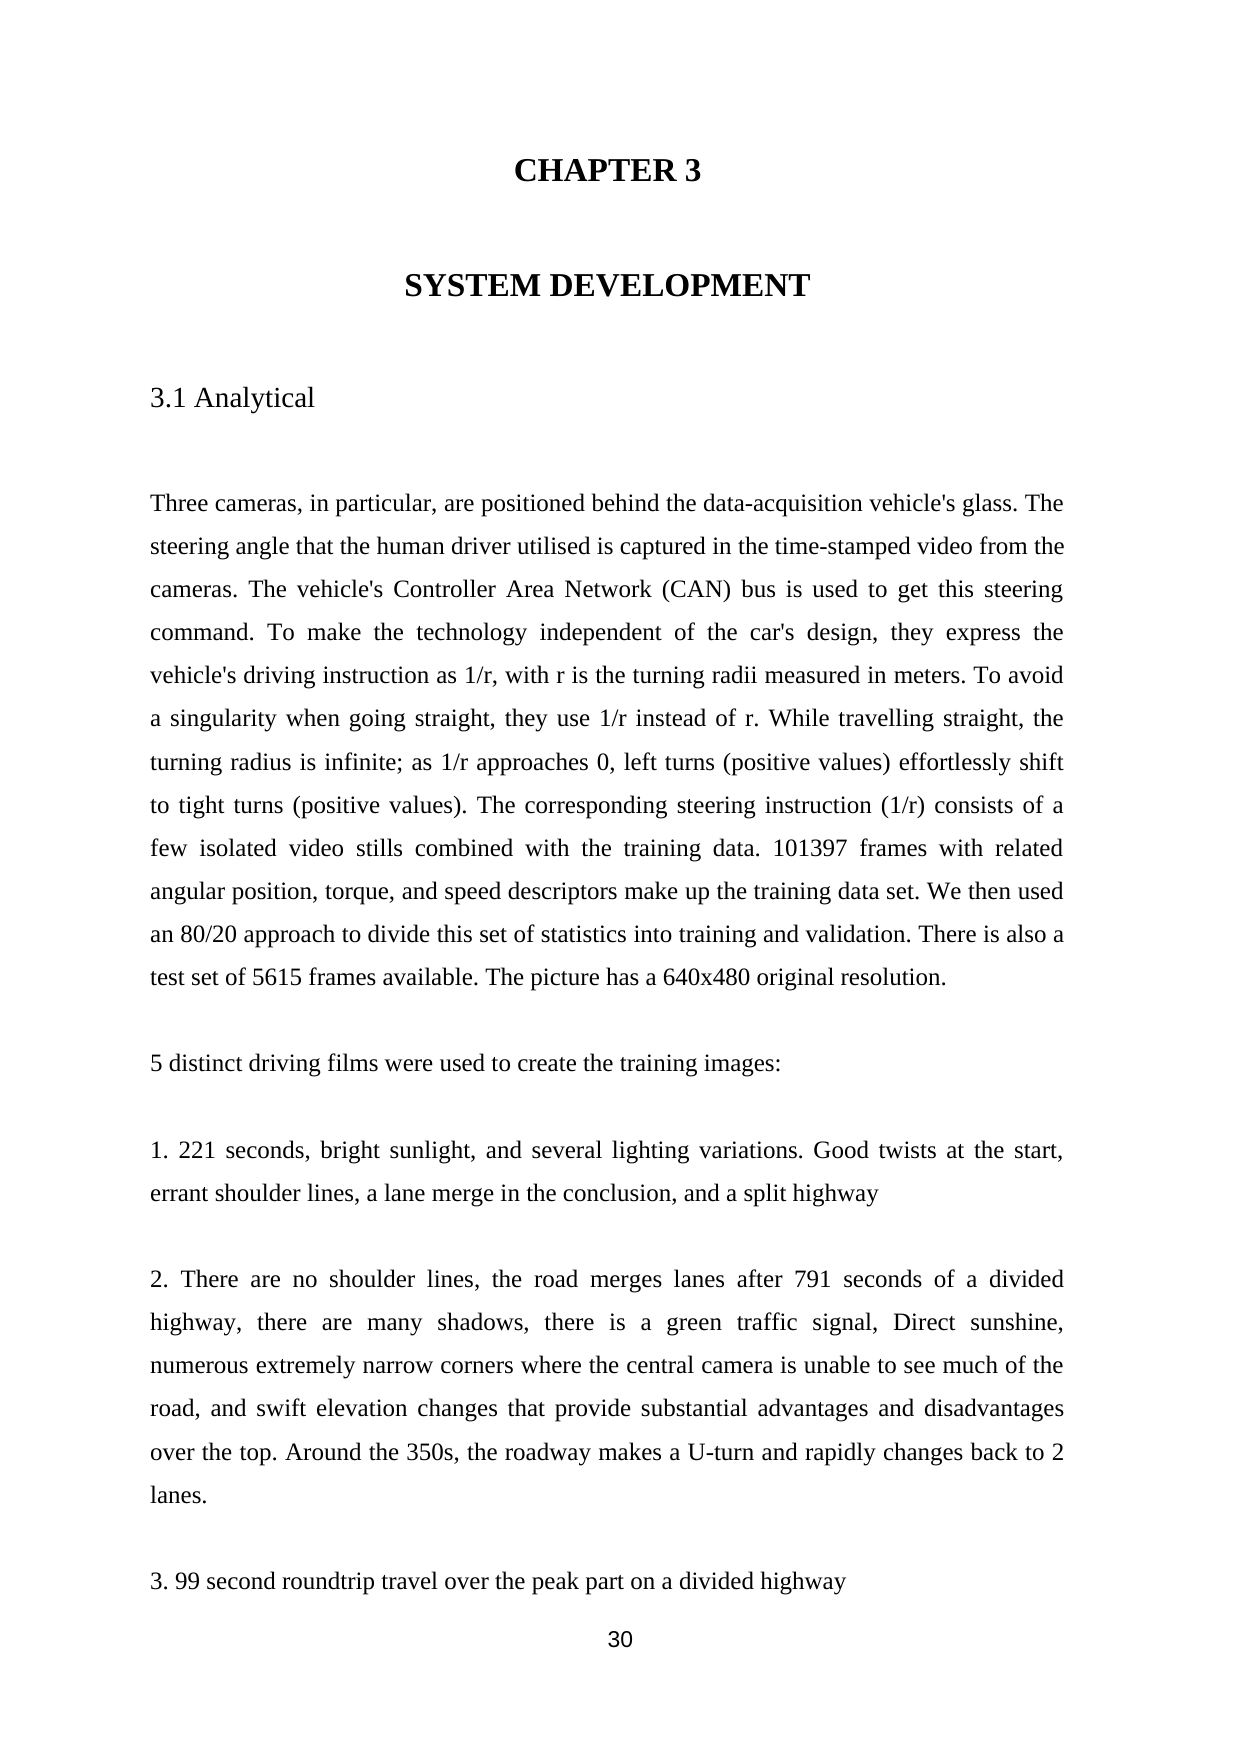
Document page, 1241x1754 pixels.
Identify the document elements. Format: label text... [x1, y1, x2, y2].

text 2. There are no shoulder lines, the road merges lanes after 791 seconds of a divided highway, there are many shadows, there is a green traffic signal, Direct sunshine, numerous extremely narrow corners where the central camera is unable to see much of the road, and swift elevation changes that provide substantial advantages and disadvantages over the top. Around the 350s, the roadway makes a U-turn and rapidly changes back to 2 lanes. [150, 1264, 1065, 1508]
text 3. 99 second roundtrip travel over the peak part on a divided highway [150, 1566, 1065, 1595]
text Three cameras, in particular, are positioned behind the data-acquisition vehicle's glass. The steering angle that the human driver utilised is captured in the time-stamped video from the cameras. The vehicle's Controller Area Network (CAN) bus is used to get this steering command. To make the technology independent of the car's design, they express the vehicle's driving instruction as 1/r, with r is the turning radii measured in meters. To avoid a singularity when going straight, they use 1/r instead of r. While travelling straight, the turning radius is infinite; as 1/r approaches 0, left turns (positive values) effortlessly shift to tight turns (positive values). The corresponding steering instruction (1/r) consists of a few isolated video stills combined with the training data. 101397 frames with related angular position, torque, and speed descriptors make up the training data set. We then used an 80/20 approach to divide this set of statistics into training and validation. There is also a test set of 5615 frames available. The picture has a 640x480 original resolution. [150, 488, 1065, 991]
text 5 distinct driving films were used to create the training images: [150, 1048, 1065, 1077]
text 3.1 Analytical [150, 380, 1065, 413]
text CHAPTER 3 [150, 150, 1065, 188]
text 1. 221 seconds, bright sunlight, and several lighting variations. Good twists at the start, errant shoulder lines, a lane merge in the conclusion, and a split highway [150, 1135, 1065, 1207]
text SYSTEM DEVELOPMENT [150, 265, 1065, 303]
